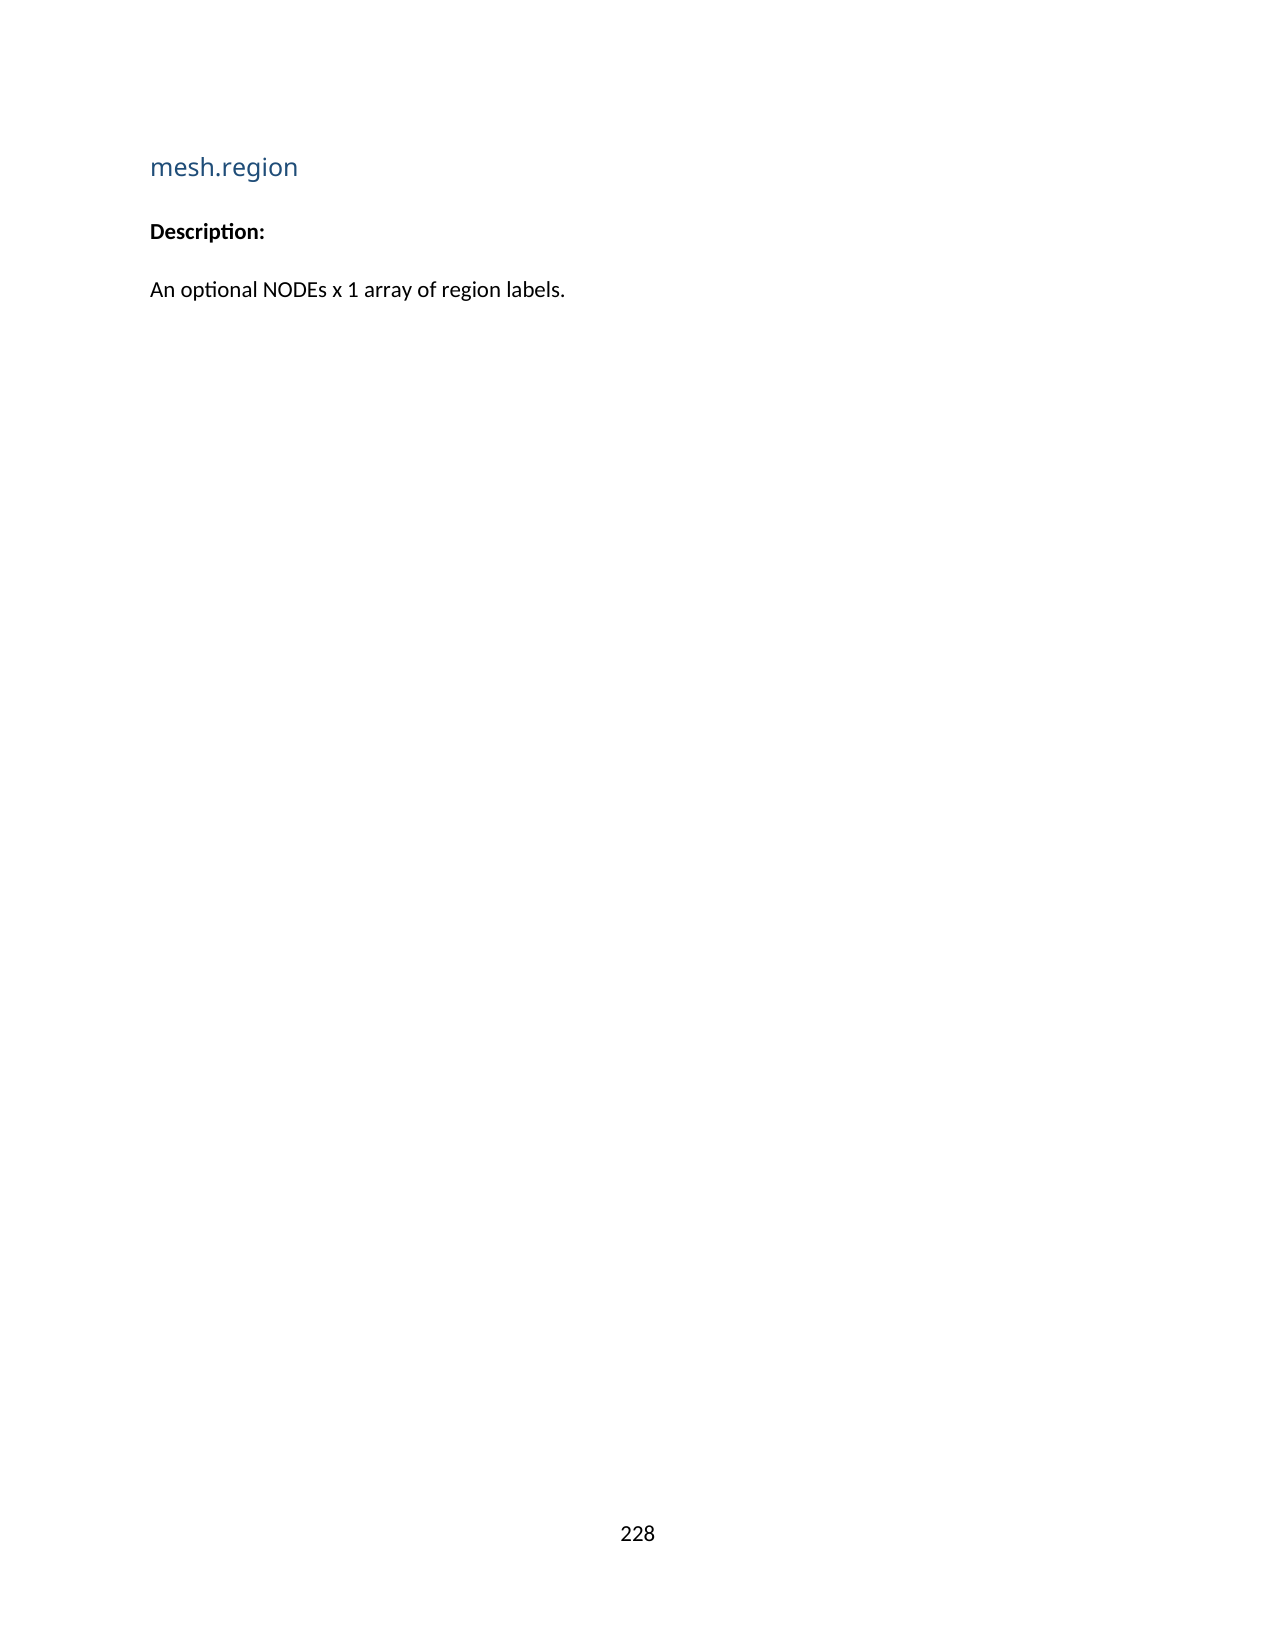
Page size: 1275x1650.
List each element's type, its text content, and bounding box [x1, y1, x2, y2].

text Description: [150, 217, 1125, 245]
text An optional NODEs x 1 array of region labels. [150, 275, 1125, 303]
text mesh.region [150, 150, 1125, 184]
